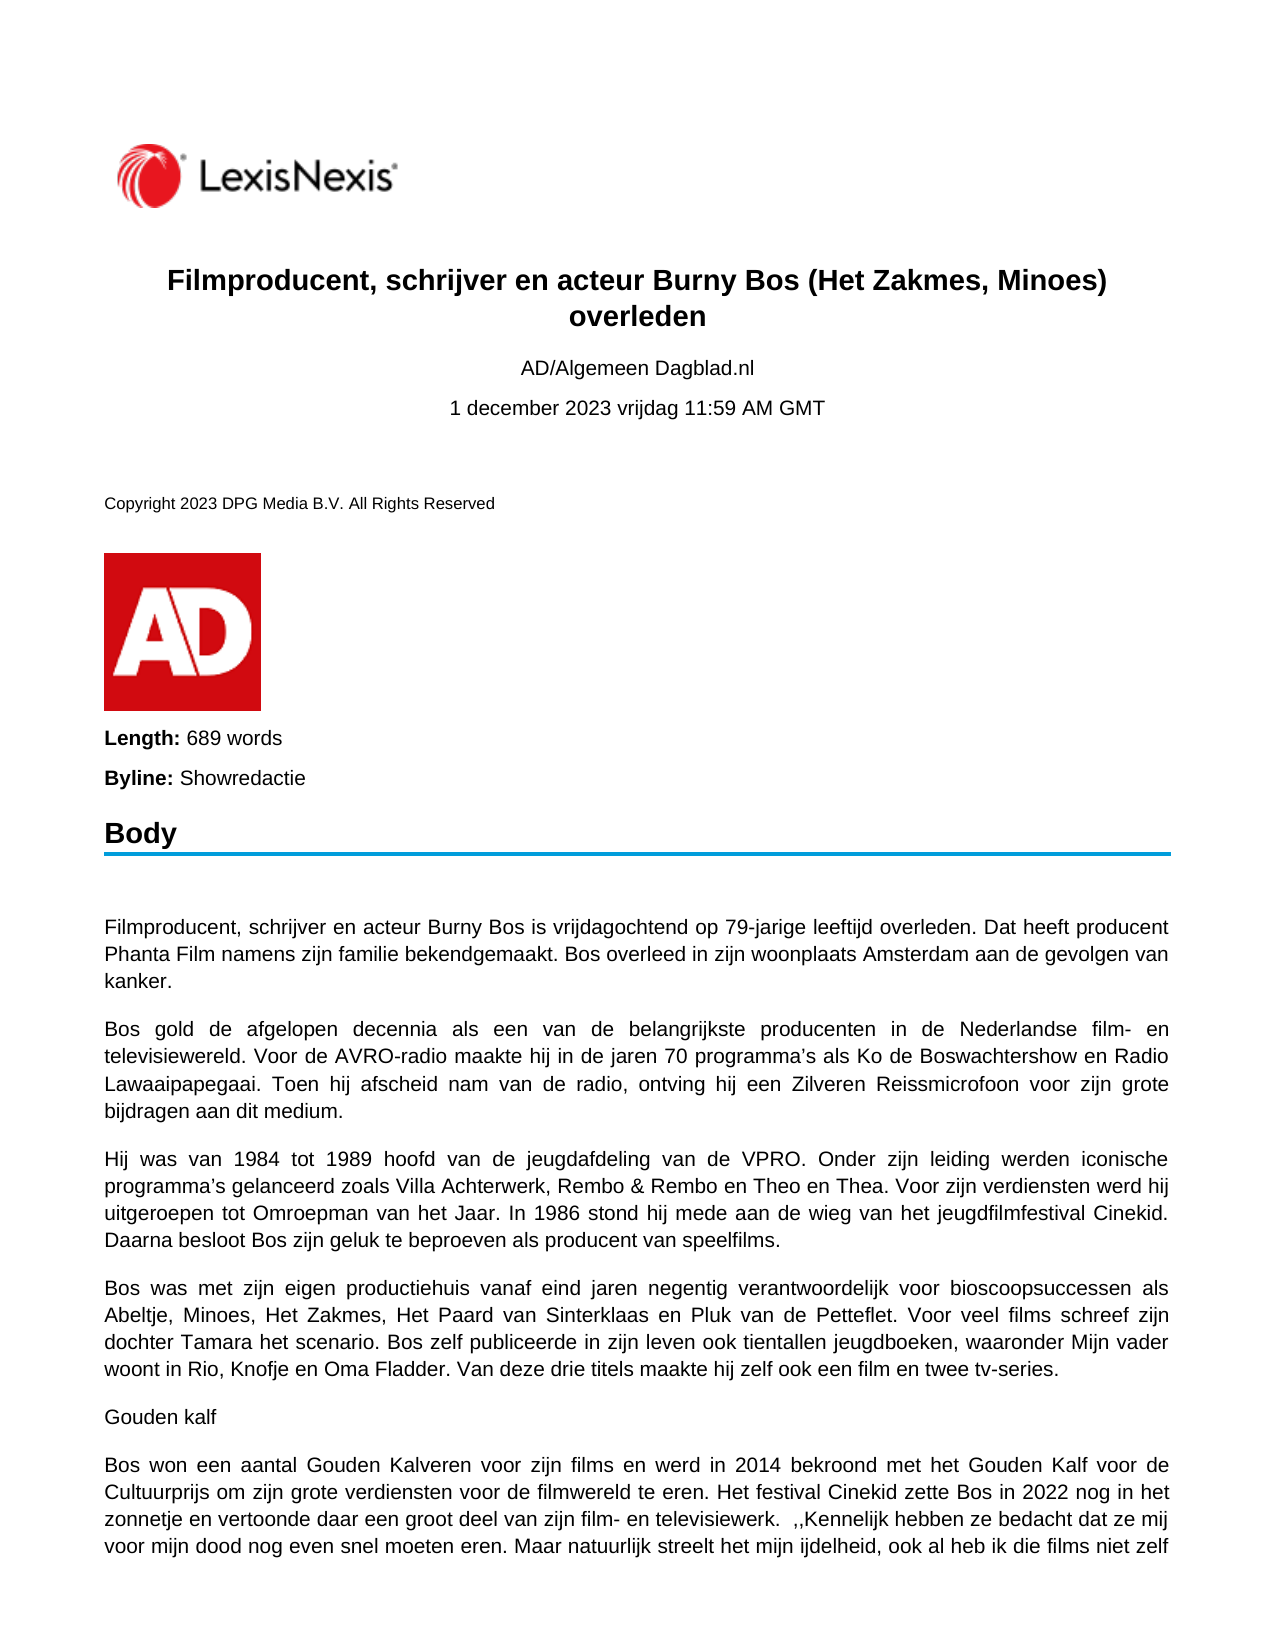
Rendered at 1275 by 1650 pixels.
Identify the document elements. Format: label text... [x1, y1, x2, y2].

text Body [104, 814, 1171, 850]
text Filmproducent, schrijver en acteur Burny Bos is vrijdagochtend op 79-jarige leeftijd overleden. Dat heeft producent Phanta Film namens zijn familie bekendgemaakt. Bos overleed in zijn woonplaats Amsterdam aan de gevolgen van kanker. [104, 912, 1171, 993]
text Hij was van 1984 tot 1989 hoofd van de jeugdafdeling van de VPRO. Onder zijn leiding werden iconische programma’s gelanceerd zoals Villa Achterwerk, Rembo & Rembo en Theo en Thea. Voor zijn verdiensten werd hij uitgeroepen tot Omroepman van het Jaar. In 1986 stond hij mede aan de wieg van het jeugdfilmfestival Cinekid. Daarna besloot Bos zijn geluk te beproeven als producent van speelfilms. [104, 1143, 1171, 1252]
picture [104, 553, 261, 711]
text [104, 1449, 1171, 1558]
picture [104, 144, 412, 208]
text AD/Algemeen Dagblad.nl [104, 353, 1171, 380]
text Bos gold de afgelopen decennia als een van de belangrijkste producenten in de Nederlandse film- en televisiewereld. Voor de AVRO-radio maakte hij in de jaren 70 programma’s als Ko de Boswachtershow en Radio Lawaaipapegaai. Toen hij afscheid nam van de radio, ontving hij een Zilveren Reissmicrofoon voor zijn grote bijdragen aan dit medium. [104, 1014, 1171, 1122]
text Gouden kalf [104, 1402, 1171, 1429]
text Byline: Showredactie [104, 762, 1171, 789]
text Length: 689 words [104, 723, 1171, 750]
subtitle Filmproducent, schrijver en acteur Burny Bos (Het Zakmes, Minoes) overleden [104, 261, 1171, 332]
text 1 december 2023 vrijdag 11:59 AM GMT [104, 393, 1171, 420]
text Bos was met zijn eigen productiehuis vanaf eind jaren negentig verantwoordelijk voor bioscoopsuccessen als Abeltje, Minoes, Het Zakmes, Het Paard van Sinterklaas en Pluk van de Petteflet. Voor veel films schreef zijn dochter Tamara het scenario. Bos zelf publiceerde in zijn leven ook tientallen jeugdboeken, waaronder Mijn vader woont in Rio, Knofje en Oma Fladder. Van deze drie titels maakte hij zelf ook een film en twee tv-series. [104, 1272, 1171, 1381]
text Copyright 2023 DPG Media B.V. All Rights Reserved [104, 461, 1171, 513]
